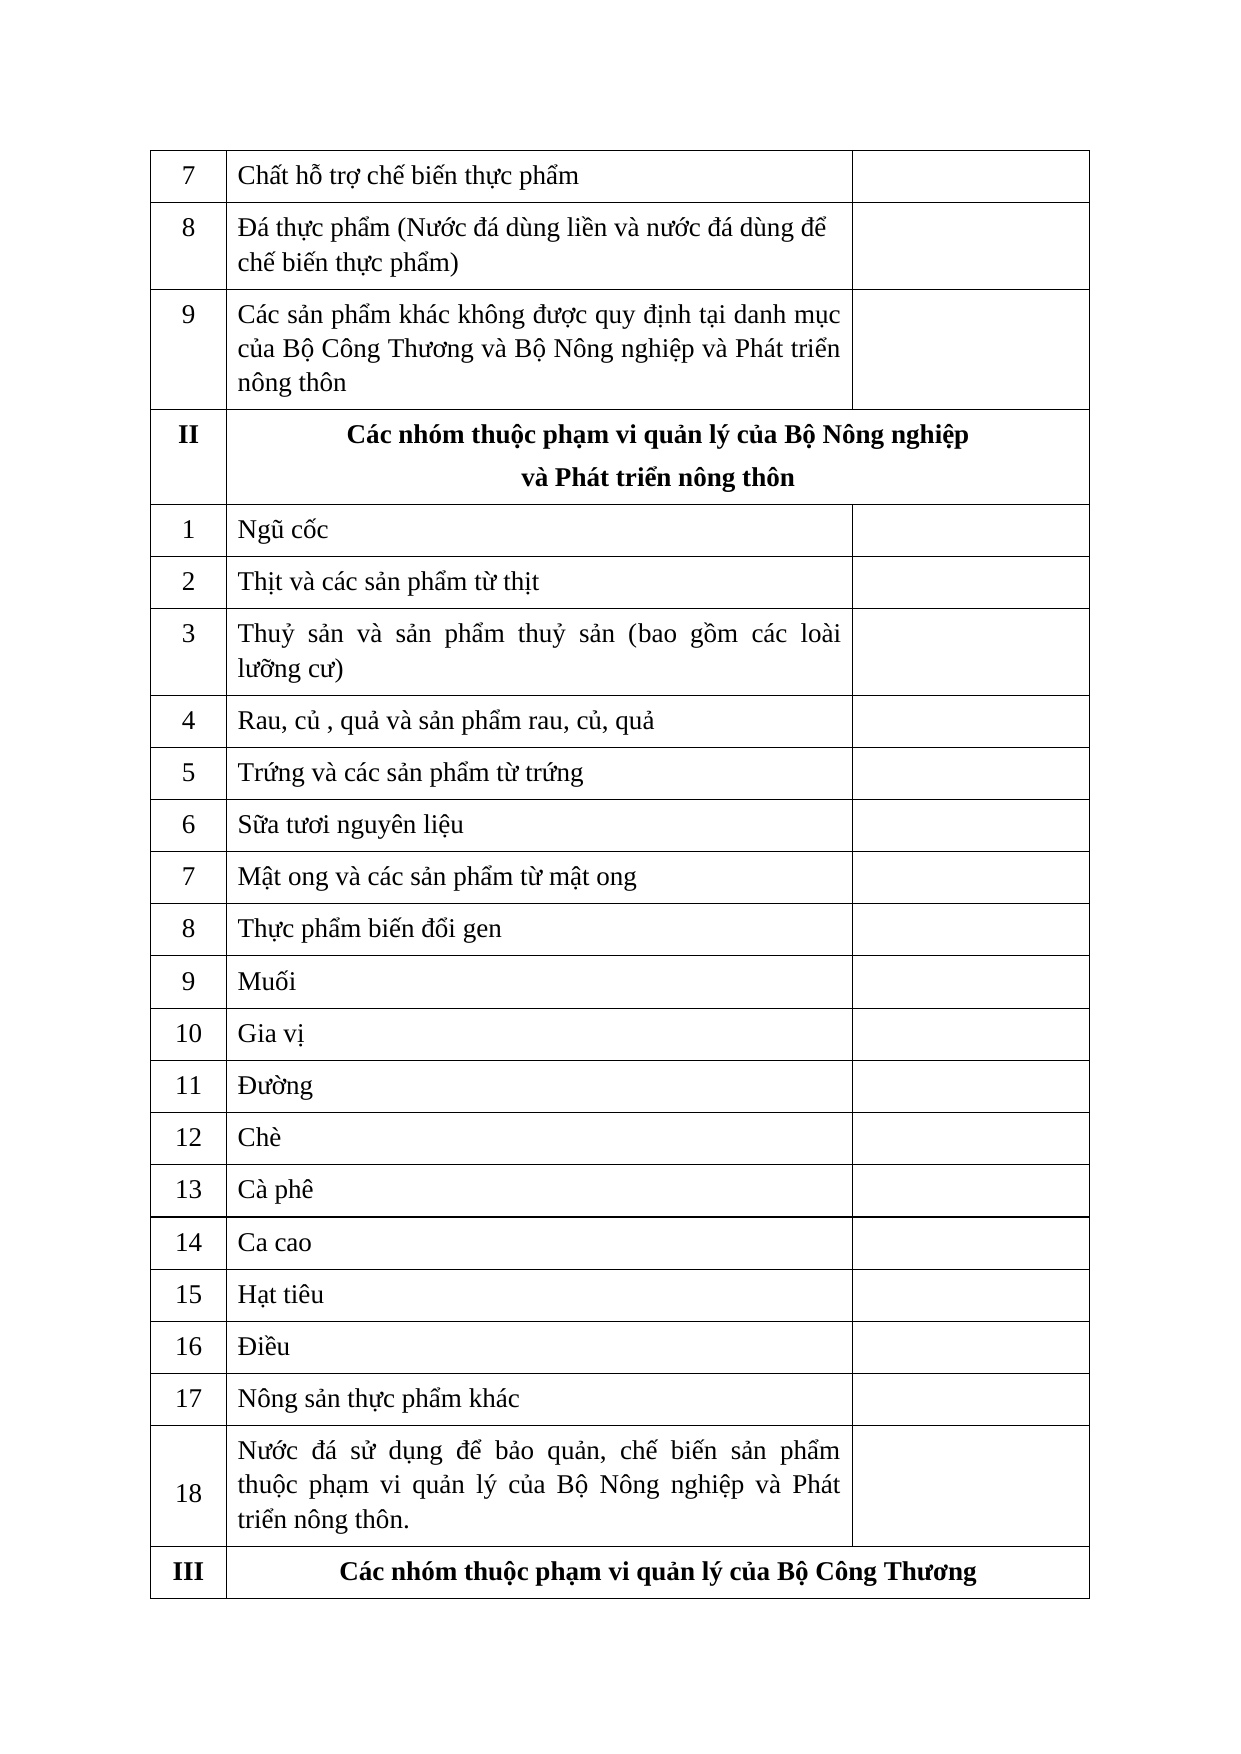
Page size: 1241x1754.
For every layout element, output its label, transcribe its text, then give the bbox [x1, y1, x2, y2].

table_cell [853, 1270, 1089, 1321]
table_cell 8 [151, 203, 226, 288]
table_cell 4 [151, 696, 226, 747]
table_cell Ca cao [227, 1218, 852, 1268]
table_cell Các sản phẩm khác không được quy định tại danh mục của Bộ Công Thương và Bộ Nông nghiệp và Phát triển nông thôn [227, 290, 852, 409]
table_cell [853, 904, 1089, 955]
table_cell II [151, 410, 226, 504]
table_cell Hạt tiêu [227, 1270, 852, 1321]
table_cell [853, 1165, 1089, 1216]
table_cell Trứng và các sản phẩm từ trứng [227, 748, 852, 799]
table_cell Thực phẩm biến đổi gen [227, 904, 852, 955]
table_cell 12 [151, 1113, 226, 1164]
table_cell 7 [151, 852, 226, 903]
table_cell 6 [151, 800, 226, 851]
table_cell [853, 609, 1089, 694]
table_cell [853, 557, 1089, 608]
table_cell [853, 1322, 1089, 1373]
table_cell [853, 956, 1089, 1008]
table_cell 11 [151, 1061, 226, 1112]
table_cell Sữa tươi nguyên liệu [227, 800, 852, 851]
table_cell Đá thực phẩm (Nước đá dùng liền và nước đá dùng để chế biến thực phẩm) [227, 203, 852, 288]
table_cell [853, 1061, 1089, 1112]
table_cell 14 [151, 1218, 226, 1268]
table_cell 3 [151, 609, 226, 694]
table_cell [853, 748, 1089, 799]
table_cell 15 [151, 1270, 226, 1321]
table_cell 9 [151, 290, 226, 409]
table_cell 13 [151, 1165, 226, 1216]
table_cell Chất hỗ trợ chế biến thực phẩm [227, 151, 852, 202]
table_cell Chè [227, 1113, 852, 1164]
table_cell [853, 800, 1089, 851]
table_cell [853, 1426, 1089, 1546]
table_cell Thuỷ sản và sản phẩm thuỷ sản (bao gồm các loài lưỡng cư) [227, 609, 852, 694]
table_cell [853, 1218, 1089, 1268]
table_cell Ngũ cốc [227, 505, 852, 556]
table_cell Các nhóm thuộc phạm vi quản lý của Bộ Công Thương [227, 1547, 1089, 1598]
table_cell 17 [151, 1374, 226, 1425]
table_cell 10 [151, 1009, 226, 1060]
table_cell Gia vị [227, 1009, 852, 1060]
table_cell [853, 1009, 1089, 1060]
table_cell [853, 852, 1089, 903]
table_cell 2 [151, 557, 226, 608]
table_cell Nước đá sử dụng để bảo quản, chế biến sản phẩm thuộc phạm vi quản lý của Bộ Nông nghiệp và Phát triển nông thôn. [227, 1426, 852, 1546]
table_cell 5 [151, 748, 226, 799]
table_cell Muối [227, 956, 852, 1008]
table_cell 1 [151, 505, 226, 556]
table_cell 8 [151, 904, 226, 955]
table_cell 7 [151, 151, 226, 202]
table_cell [853, 1374, 1089, 1425]
table_cell Đường [227, 1061, 852, 1112]
table_cell 9 [151, 956, 226, 1008]
table_cell [853, 696, 1089, 747]
table_cell [853, 203, 1089, 288]
table_cell Rau, củ , quả và sản phẩm rau, củ, quả [227, 696, 852, 747]
table_cell Nông sản thực phẩm khác [227, 1374, 852, 1425]
table_cell III [151, 1547, 226, 1598]
table_cell Các nhóm thuộc phạm vi quản lý của Bộ Nông nghiệp và Phát triển nông thôn [227, 410, 1089, 504]
table_cell Điều [227, 1322, 852, 1373]
table_cell [853, 1113, 1089, 1164]
table_cell 16 [151, 1322, 226, 1373]
table_cell 18 [151, 1426, 226, 1546]
table_cell [853, 505, 1089, 556]
table_cell Mật ong và các sản phẩm từ mật ong [227, 852, 852, 903]
table_cell Cà phê [227, 1165, 852, 1216]
table_cell [853, 290, 1089, 409]
table_cell Thịt và các sản phẩm từ thịt [227, 557, 852, 608]
table_cell [853, 151, 1089, 202]
